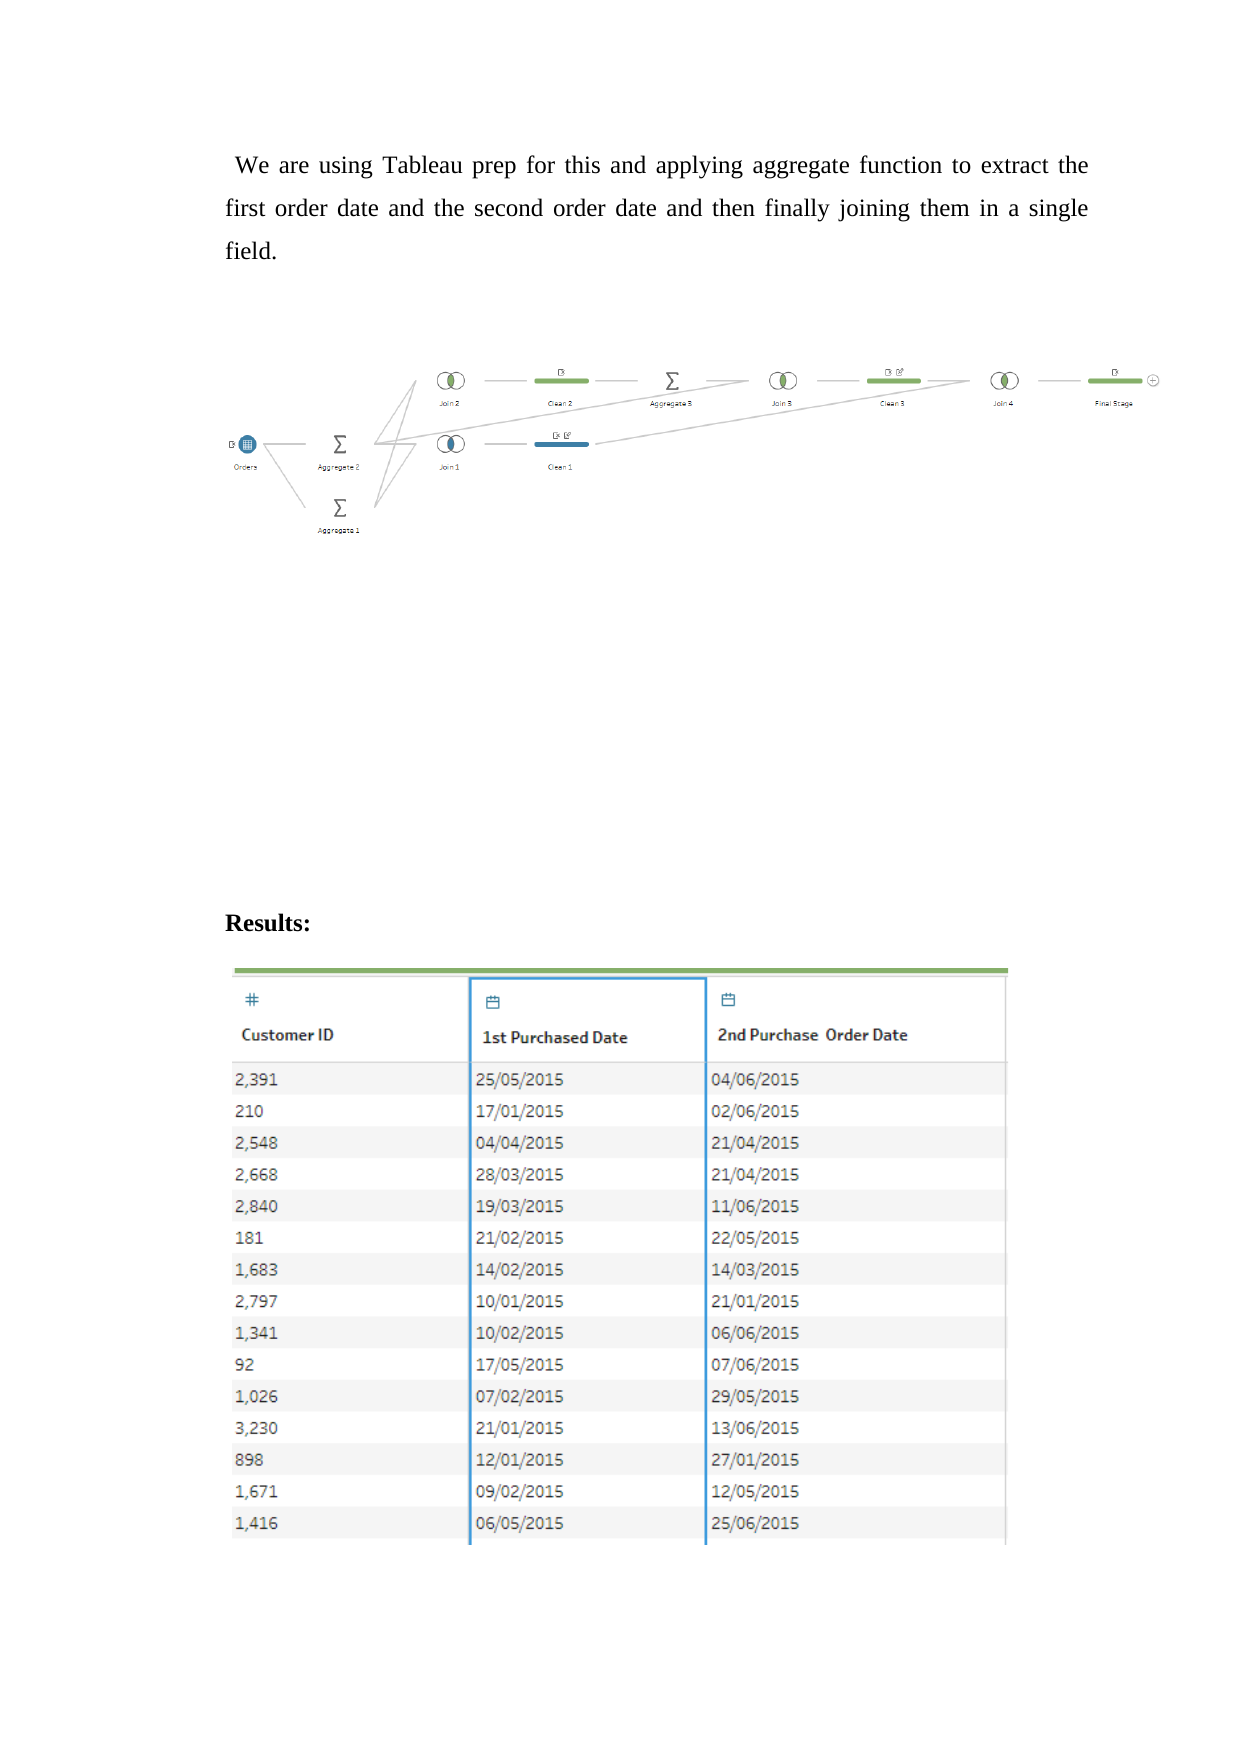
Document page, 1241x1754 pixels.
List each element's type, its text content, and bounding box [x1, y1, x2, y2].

text Results: [225, 908, 1090, 937]
picture [232, 968, 1009, 1545]
picture [225, 365, 1166, 550]
text We are using Tableau prep for this and applying aggregate function to extract the first order date and the second order date and then finally joining them in a single field. [225, 150, 1090, 265]
